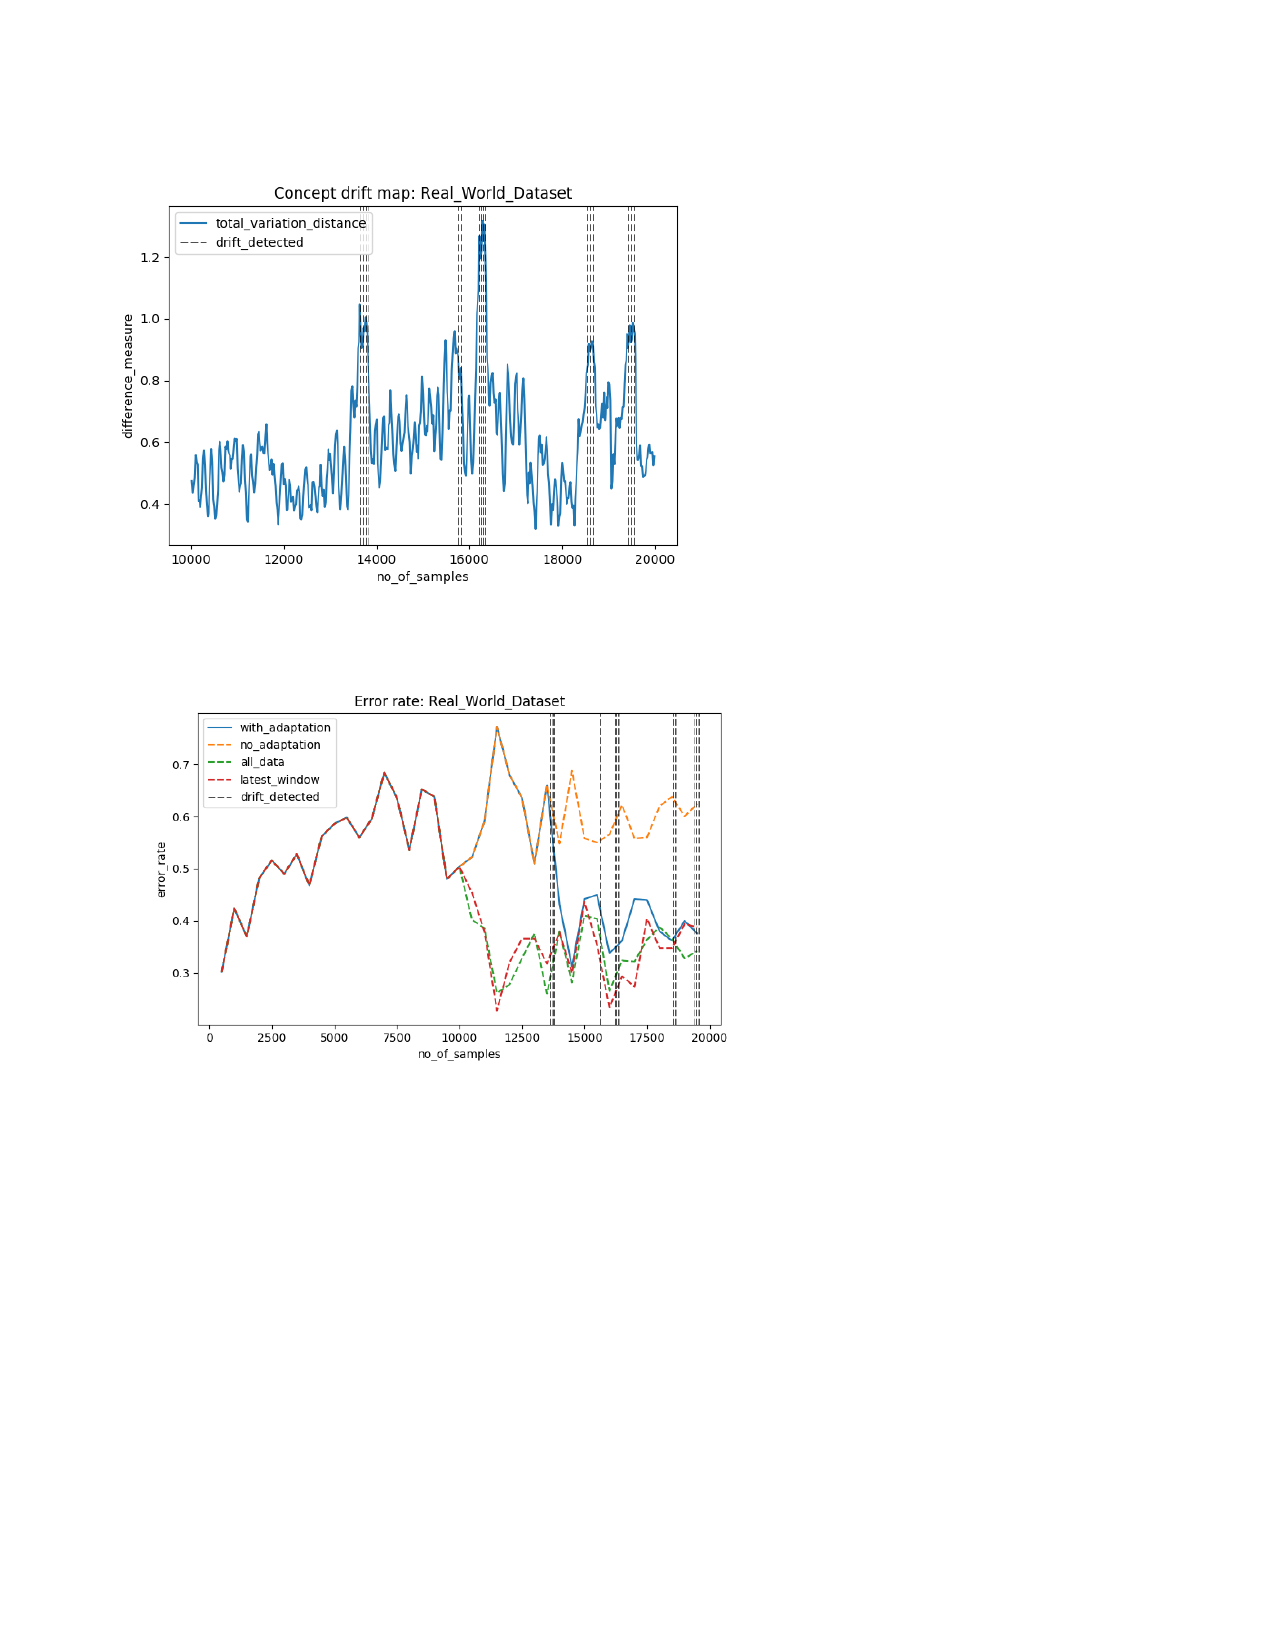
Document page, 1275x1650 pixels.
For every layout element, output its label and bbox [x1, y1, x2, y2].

picture [154, 692, 730, 1065]
picture [120, 180, 686, 587]
